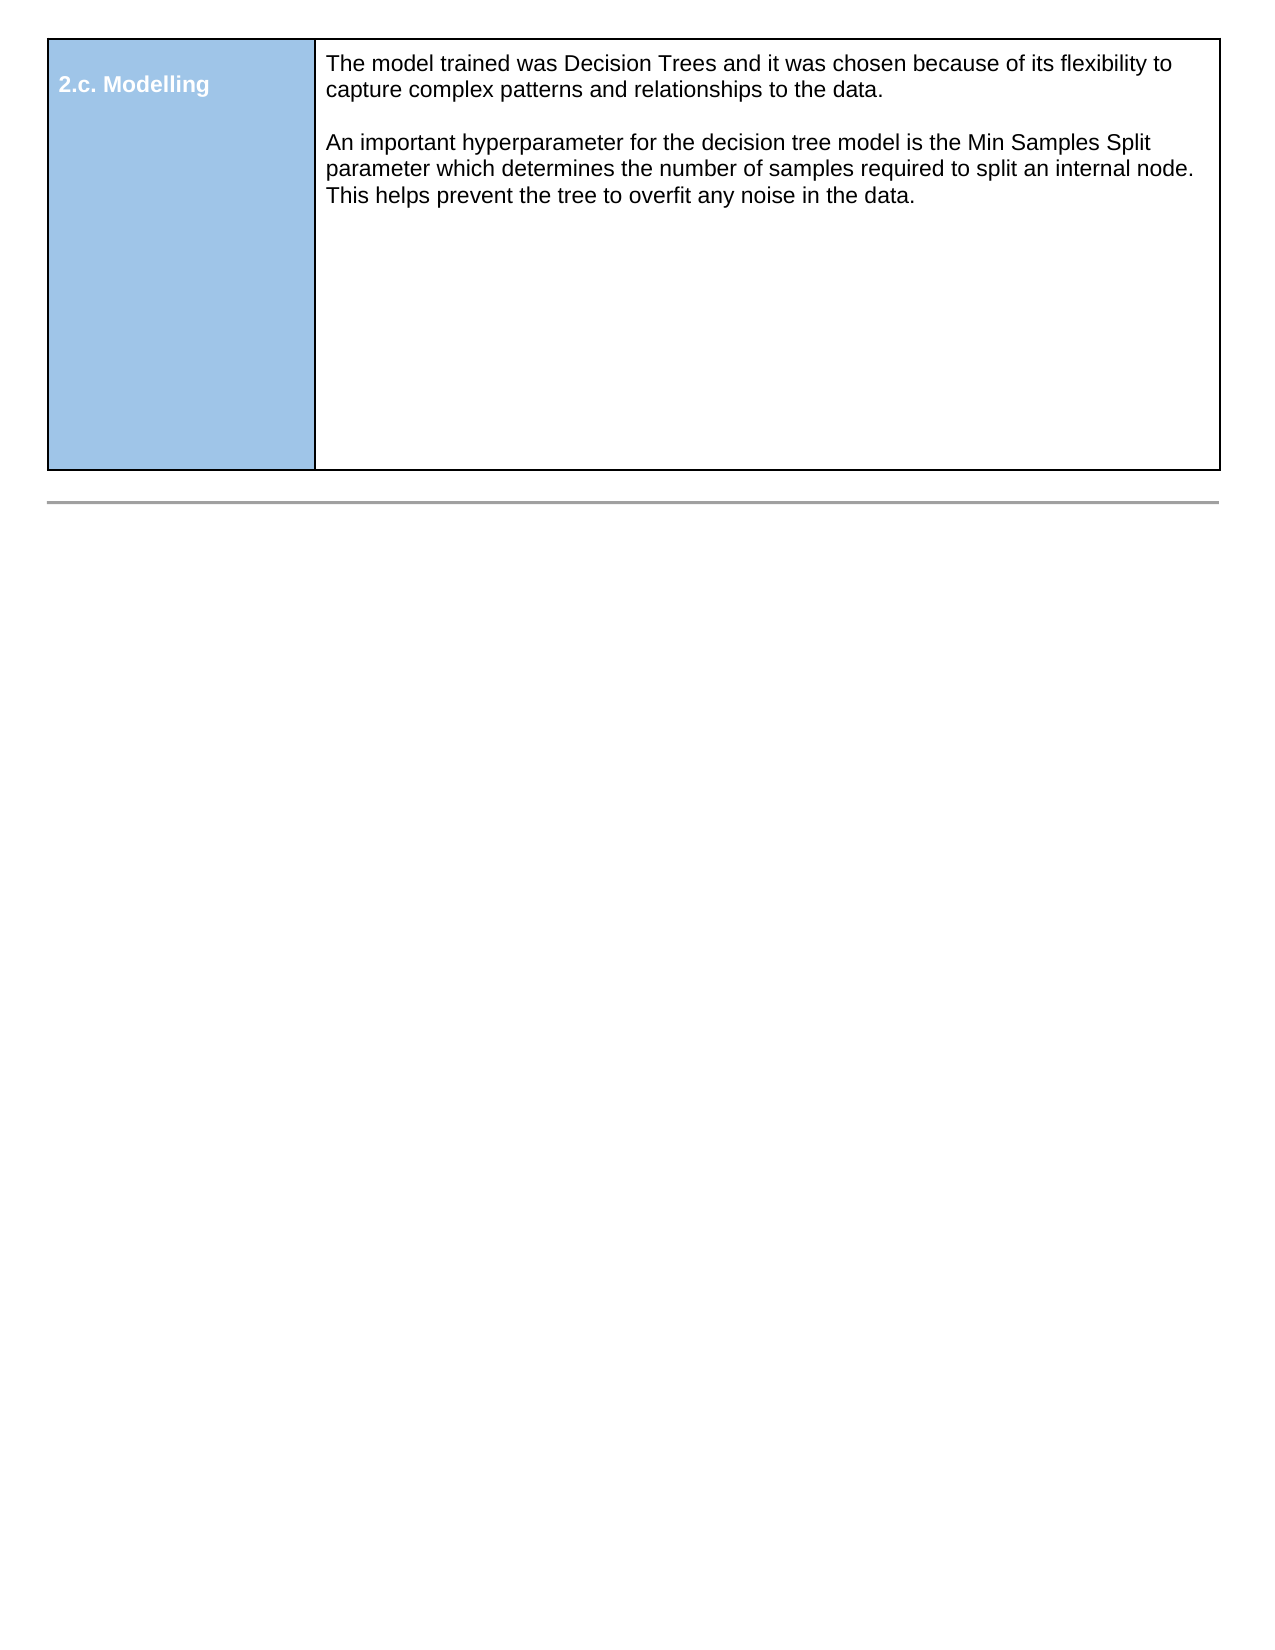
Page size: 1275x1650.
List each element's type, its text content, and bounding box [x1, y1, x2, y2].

table_cell The model trained was Decision Trees and it was chosen because of its flexibility to capture complex patterns and relationships to the data. An important hyperparameter for the decision tree model is the Min Samples Split parameter which determines the number of samples required to split an internal node. This helps prevent the tree to overfit any noise in the data. [316, 40, 1219, 469]
table_cell 2.c. Modelling [49, 40, 314, 469]
